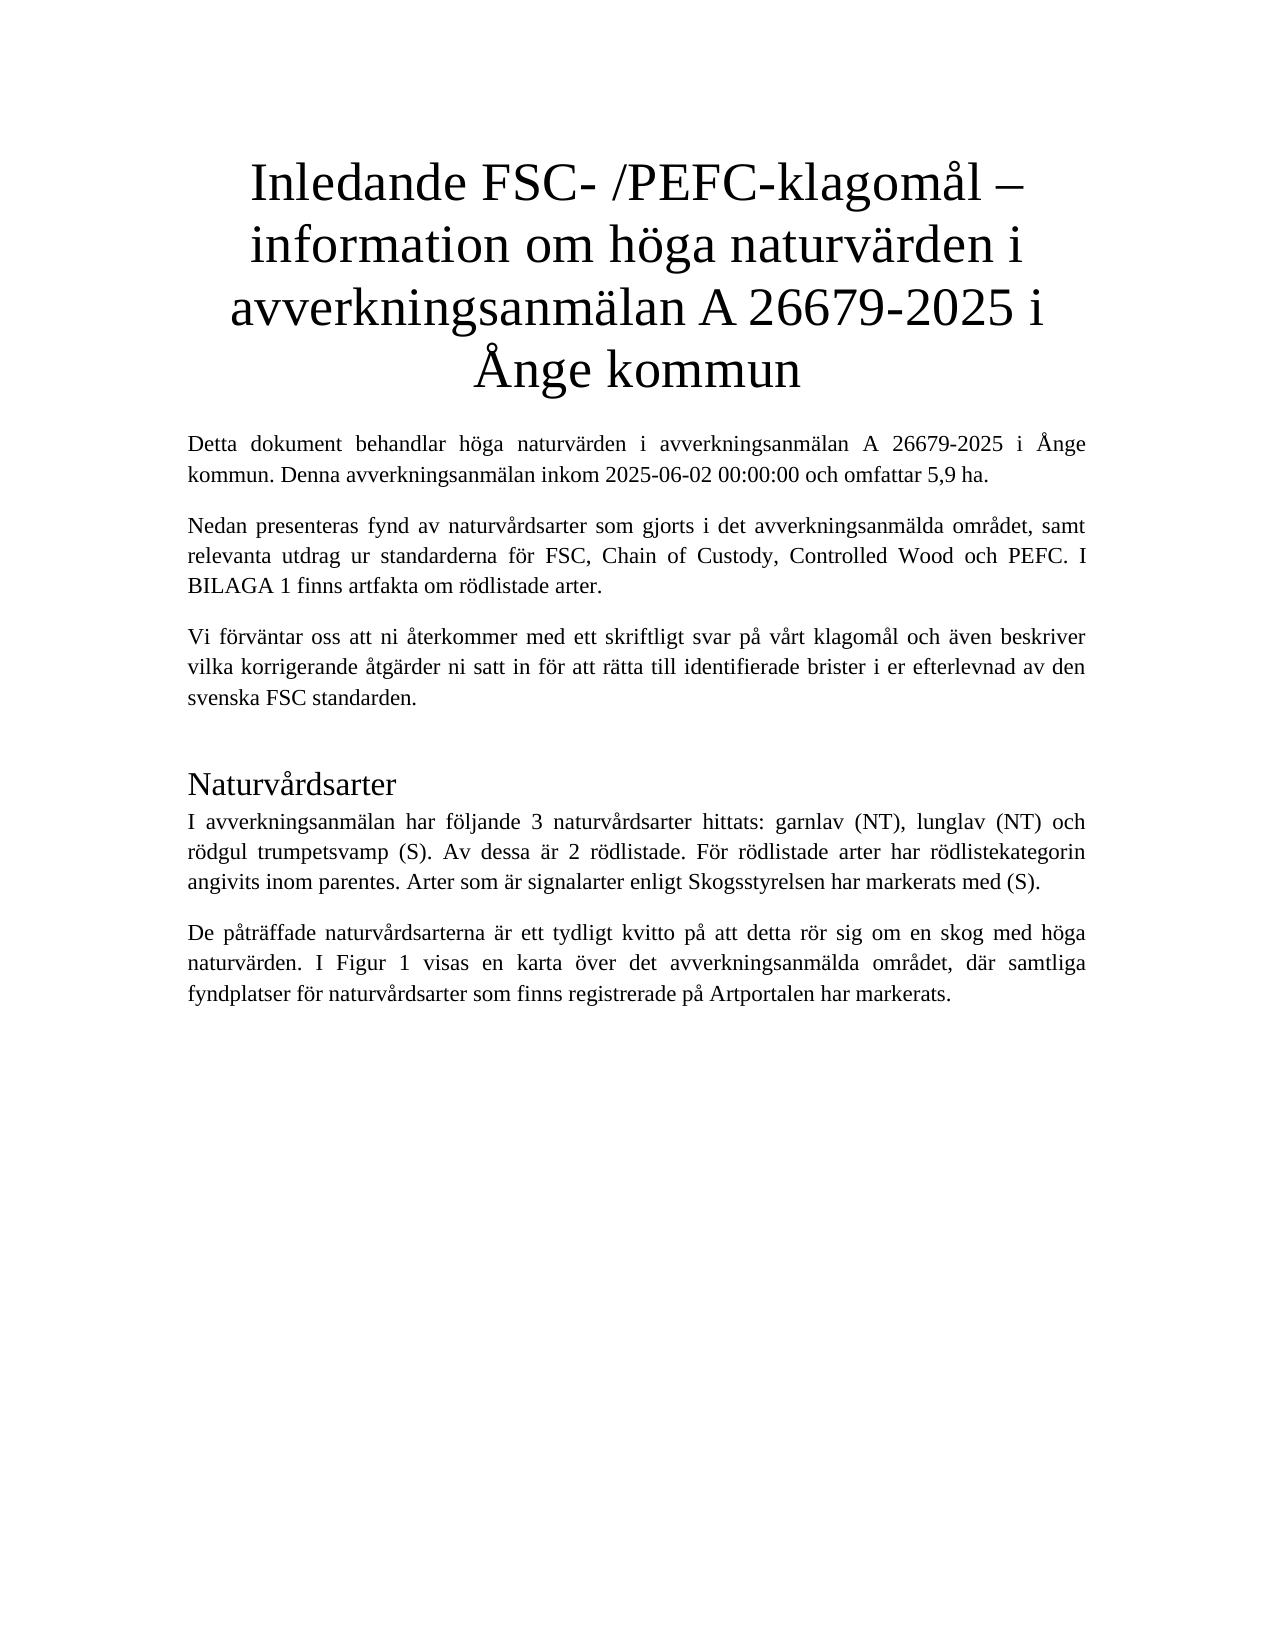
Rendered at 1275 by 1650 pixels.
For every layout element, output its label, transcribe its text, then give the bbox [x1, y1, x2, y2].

text Nedan presenteras fynd av naturvårdsarter som gjorts i det avverkningsanmälda området, samt relevanta utdrag ur standarderna för FSC, Chain of Custody, Controlled Wood och PEFC. I BILAGA 1 finns artfakta om rödlistade arter. [187, 512, 1087, 598]
subtitle Naturvårdsarter [187, 764, 1087, 802]
text Vi förväntar oss att ni återkommer med ett skriftligt svar på vårt klagomål och även beskriver vilka korrigerande åtgärder ni satt in för att rätta till identifierade brister i er efterlevnad av den svenska FSC standarden. [187, 623, 1087, 710]
text De påträffade naturvårdsarterna är ett tydligt kvitto på att detta rör sig om en skog med höga naturvärden. I Figur 1 visas en karta över det avverkningsanmälda området, där samtliga fyndplatser för naturvårdsarter som finns registrerade på Artportalen har markerats. [187, 919, 1087, 1006]
text I avverkningsanmälan har följande 3 naturvårdsarter hittats: garnlav (NT), lunglav (NT) och rödgul trumpetsvamp (S). Av dessa är 2 rödlistade. För rödlistade arter har rödlistekategorin angivits inom parentes. Arter som är signalarter enligt Skogsstyrelsen har markerats med (S). [187, 808, 1087, 894]
text Detta dokument behandlar höga naturvärden i avverkningsanmälan A 26679-2025 i Ånge kommun. Denna avverkningsanmälan inkom 2025-06-02 00:00:00 och omfattar 5,9 ha. [187, 430, 1087, 487]
title Inledande FSC- /PEFC-klagomål – information om höga naturvärden i avverkningsanmälan A 26679-2025 i Ånge kommun [187, 150, 1087, 399]
